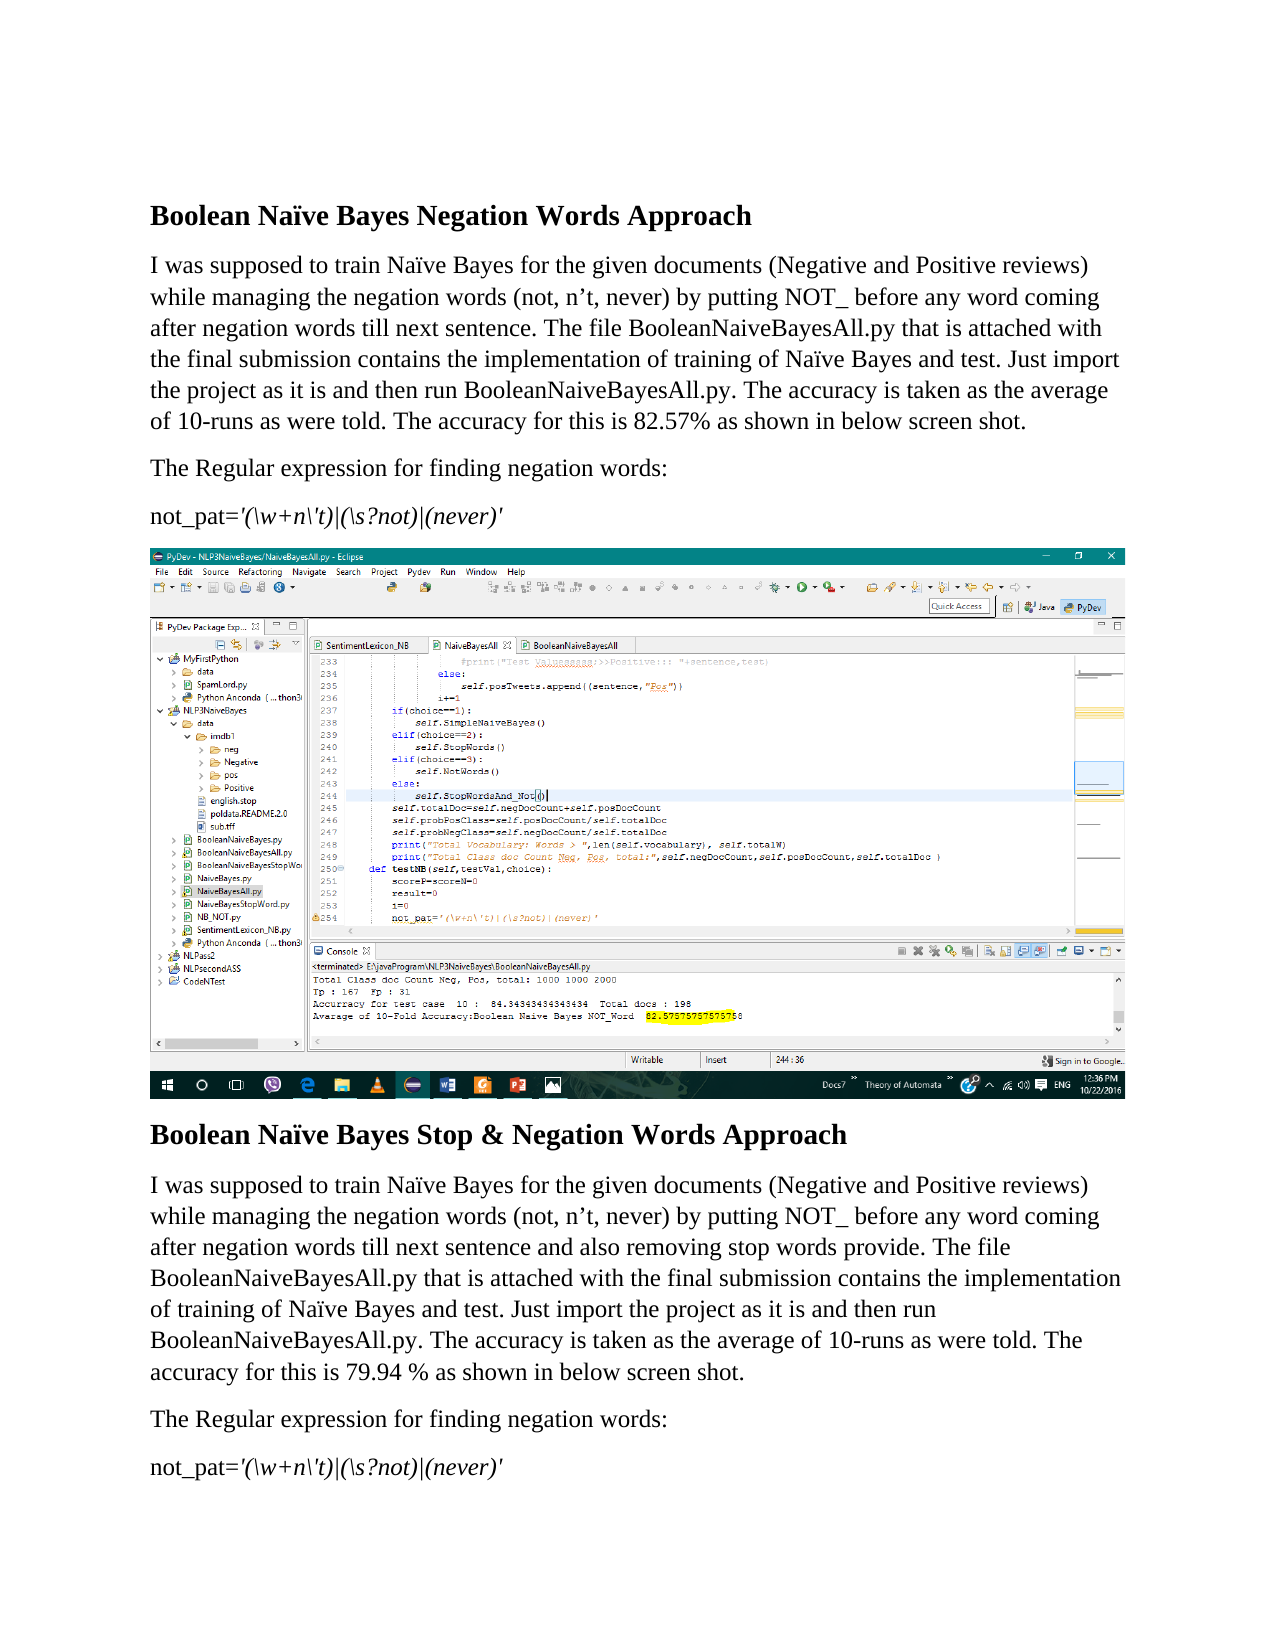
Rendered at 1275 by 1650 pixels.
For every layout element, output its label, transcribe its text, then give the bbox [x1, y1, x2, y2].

picture [150, 548, 1125, 1099]
text The Regular expression for finding negation words: [150, 1404, 1125, 1433]
text Boolean Naïve Bayes Negation Words Approach [150, 198, 1125, 231]
text not_pat='(\w+n\'t)|(\s?not)|(never)' [150, 501, 1125, 530]
text I was supposed to train Naïve Bayes for the given documents (Negative and Positive reviews) while managing the negation words (not, n’t, never) by putting NOT_ before any word coming after negation words till next sentence and also removing stop words provide. The file BooleanNaiveBayesAll.py that is attached with the final submission contains the implementation of training of Naïve Bayes and test. Just import the project as it is and then run BooleanNaiveBayesAll.py. The accuracy is taken as the average of 10-runs as were told. The accuracy for this is 79.94 % as shown in below screen shot. [150, 1170, 1125, 1385]
text not_pat='(\w+n\'t)|(\s?not)|(never)' [150, 1452, 1125, 1481]
text I was supposed to train Naïve Bayes for the given documents (Negative and Positive reviews) while managing the negation words (not, n’t, never) by putting NOT_ before any word coming after negation words till next sentence. The file BooleanNaiveBayesAll.py that is attached with the final submission contains the implementation of training of Naïve Bayes and test. Just import the project as it is and then run BooleanNaiveBayesAll.py. The accuracy is taken as the average of 10-runs as were told. The accuracy for this is 82.57% as shown in below screen shot. [150, 251, 1125, 434]
text Boolean Naïve Bayes Stop & Negation Words Approach [150, 1117, 1125, 1151]
text The Regular expression for finding negation words: [150, 453, 1125, 482]
